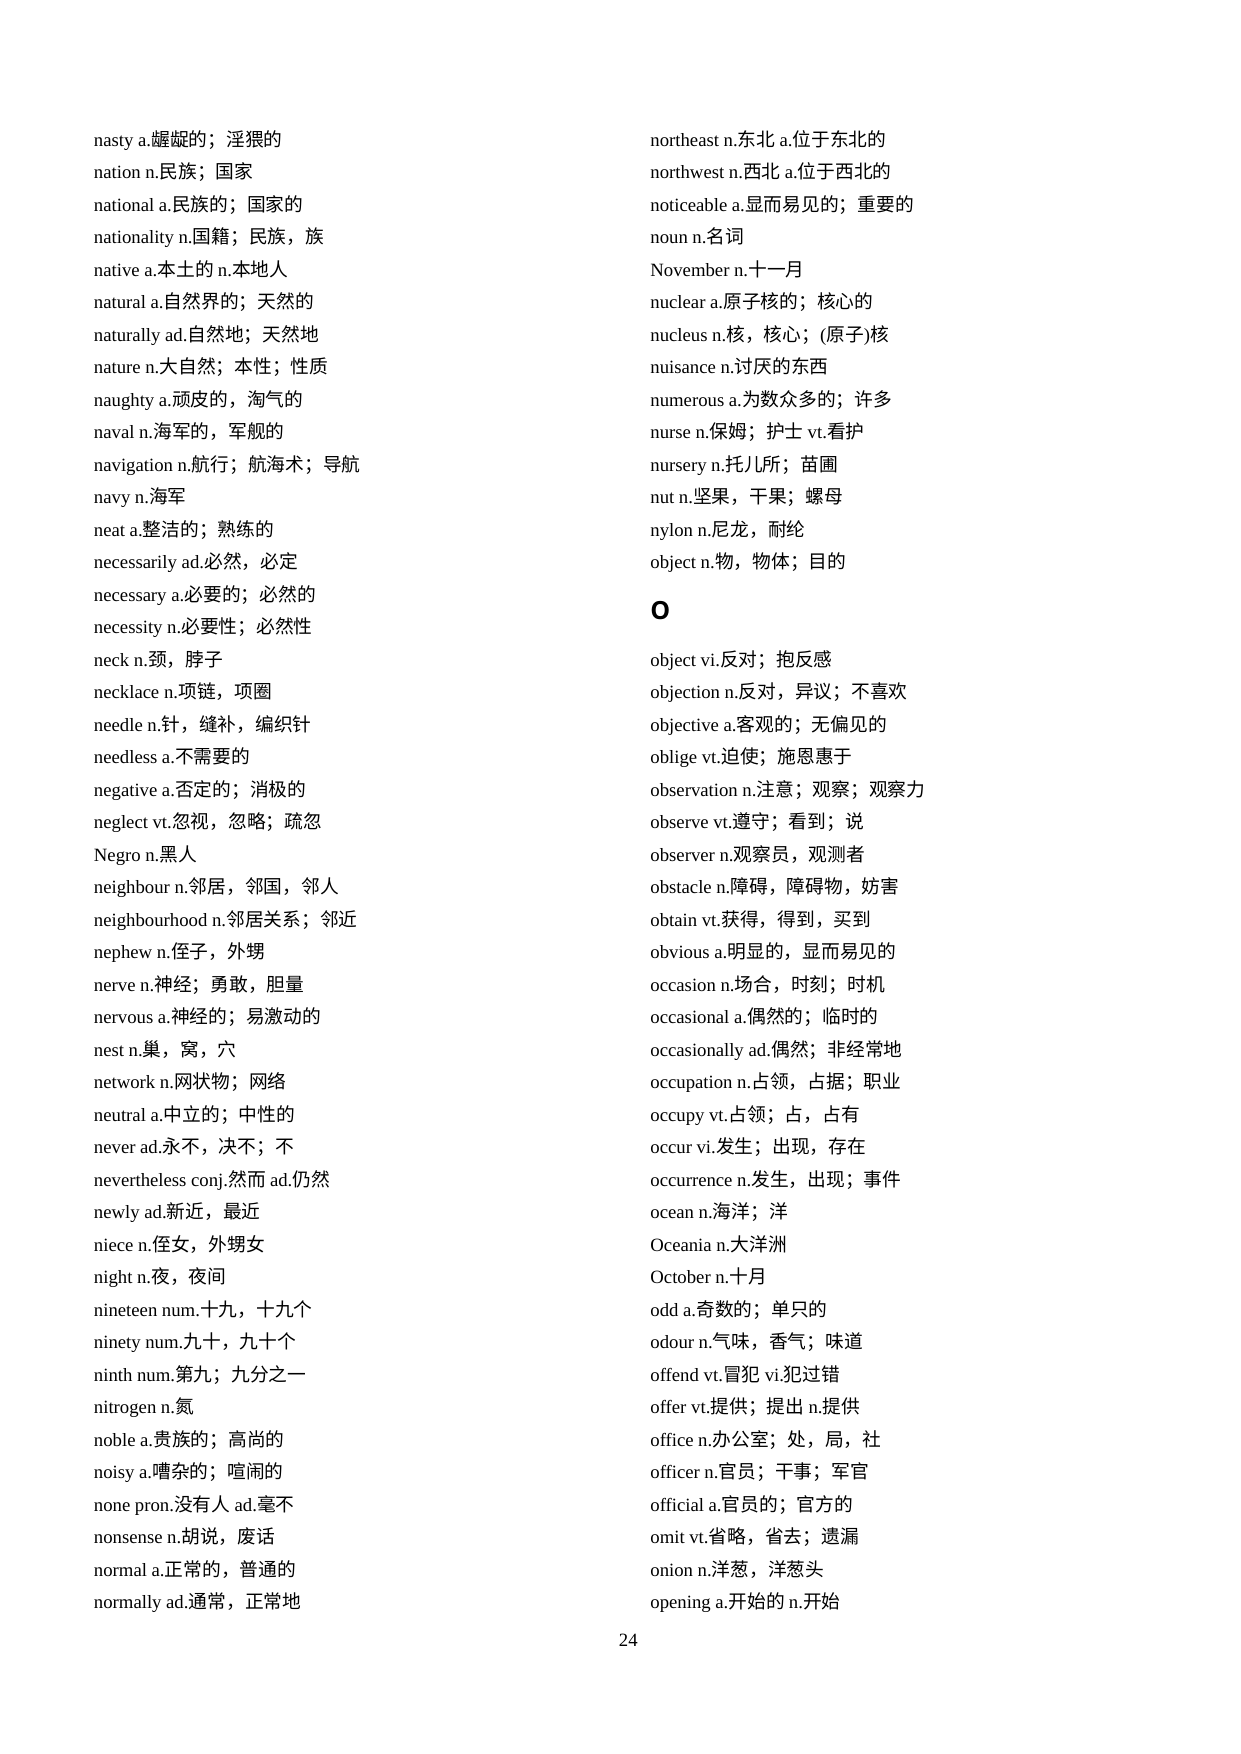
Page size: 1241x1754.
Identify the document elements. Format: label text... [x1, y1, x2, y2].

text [650, 122, 1162, 577]
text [650, 577, 1162, 1617]
